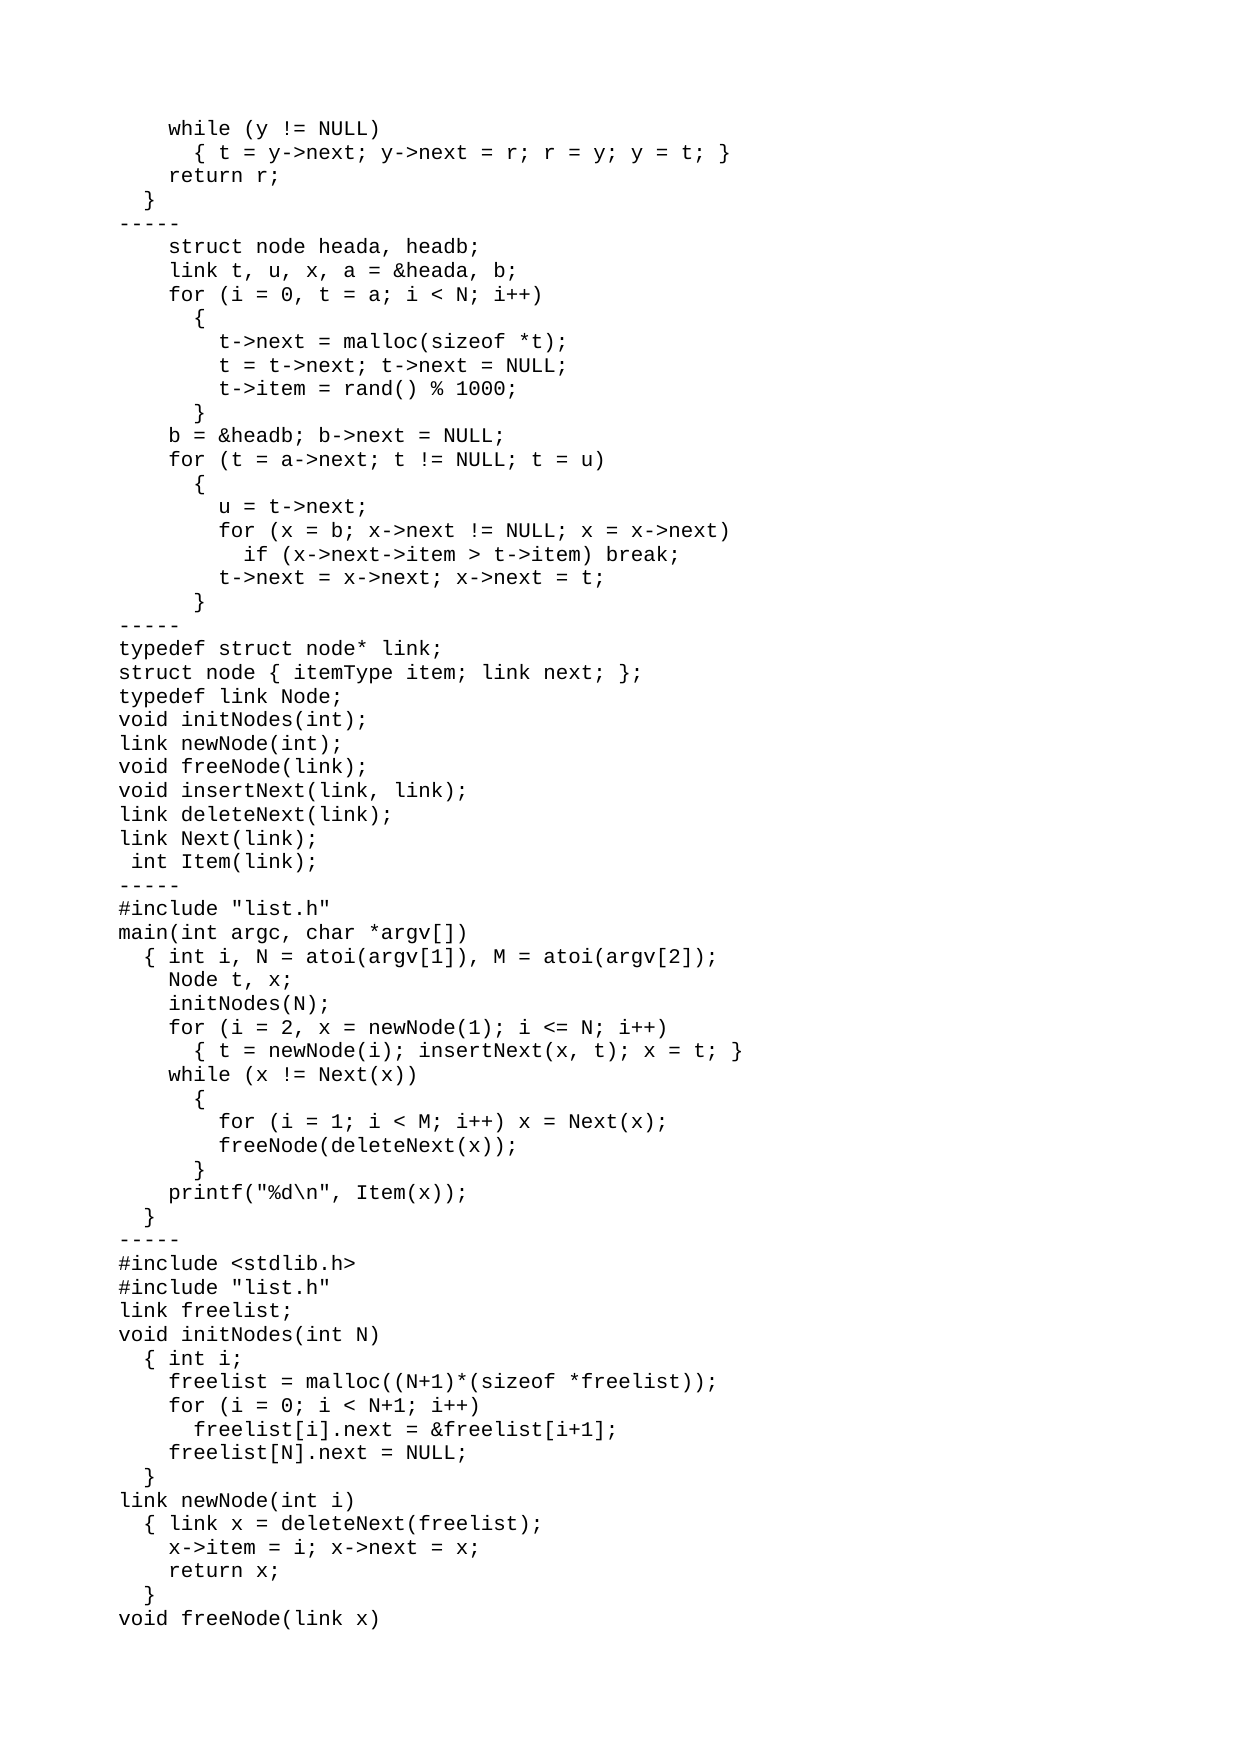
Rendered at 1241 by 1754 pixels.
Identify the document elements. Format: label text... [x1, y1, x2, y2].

text for (i = 0; i < N+1; i++) [118, 1395, 1122, 1419]
text } [118, 1466, 1122, 1489]
text } [118, 591, 1122, 615]
text void initNodes(int N) [118, 1324, 1122, 1348]
text } [118, 1206, 1122, 1229]
text link freelist; [118, 1300, 1122, 1324]
text { [118, 1088, 1122, 1111]
text link deleteNext(link); [118, 804, 1122, 827]
text link newNode(int); [118, 733, 1122, 757]
text { [118, 307, 1122, 331]
text { [118, 473, 1122, 496]
text #include <stdlib.h> [118, 1253, 1122, 1277]
text for (i = 0, t = a; i < N; i++) [118, 284, 1122, 307]
text void insertNext(link, link); [118, 780, 1122, 804]
text b = &headb; b->next = NULL; [118, 426, 1122, 449]
text freelist[i].next = &freelist[i+1]; [118, 1419, 1122, 1442]
text int Item(link); [118, 851, 1122, 875]
text void initNodes(int); [118, 709, 1122, 733]
text } [118, 189, 1122, 213]
text t->next = x->next; x->next = t; [118, 567, 1122, 591]
text { t = newNode(i); insertNext(x, t); x = t; } [118, 1040, 1122, 1064]
text { int i, N = atoi(argv[1]), M = atoi(argv[2]); [118, 946, 1122, 969]
text void freeNode(link); [118, 757, 1122, 780]
text main(int argc, char *argv[]) [118, 922, 1122, 946]
text struct node heada, headb; [118, 236, 1122, 260]
text ----- [118, 875, 1122, 898]
text } [118, 402, 1122, 426]
text link t, u, x, a = &heada, b; [118, 260, 1122, 284]
text for (i = 2, x = newNode(1); i <= N; i++) [118, 1017, 1122, 1040]
text if (x->next->item > t->item) break; [118, 544, 1122, 567]
text #include "list.h" [118, 898, 1122, 922]
text t->item = rand() % 1000; [118, 378, 1122, 402]
text freelist[N].next = NULL; [118, 1442, 1122, 1466]
text link Next(link); [118, 827, 1122, 851]
text ----- [118, 615, 1122, 638]
text struct node { itemType item; link next; }; [118, 662, 1122, 686]
text while (x != Next(x)) [118, 1064, 1122, 1088]
text { t = y->next; y->next = r; r = y; y = t; } [118, 142, 1122, 165]
text { link x = deleteNext(freelist); [118, 1513, 1122, 1537]
text typedef struct node* link; [118, 638, 1122, 662]
text freeNode(deleteNext(x)); [118, 1135, 1122, 1158]
text freelist = malloc((N+1)*(sizeof *freelist)); [118, 1371, 1122, 1395]
text for (x = b; x->next != NULL; x = x->next) [118, 520, 1122, 544]
text while (y != NULL) [118, 118, 1122, 142]
text return x; [118, 1561, 1122, 1584]
text Node t, x; [118, 969, 1122, 993]
text printf("%d\n", Item(x)); [118, 1182, 1122, 1206]
text initNodes(N); [118, 993, 1122, 1017]
text typedef link Node; [118, 686, 1122, 709]
text t->next = malloc(sizeof *t); [118, 331, 1122, 354]
text } [118, 1158, 1122, 1182]
text for (i = 1; i < M; i++) x = Next(x); [118, 1111, 1122, 1135]
text x->item = i; x->next = x; [118, 1537, 1122, 1561]
text ----- [118, 1229, 1122, 1253]
text link newNode(int i) [118, 1489, 1122, 1513]
text { int i; [118, 1348, 1122, 1371]
text return r; [118, 165, 1122, 189]
text u = t->next; [118, 496, 1122, 520]
text for (t = a->next; t != NULL; t = u) [118, 449, 1122, 473]
text #include "list.h" [118, 1277, 1122, 1300]
text void freeNode(link x) [118, 1608, 1122, 1631]
text t = t->next; t->next = NULL; [118, 354, 1122, 378]
text ----- [118, 213, 1122, 236]
text } [118, 1584, 1122, 1608]
